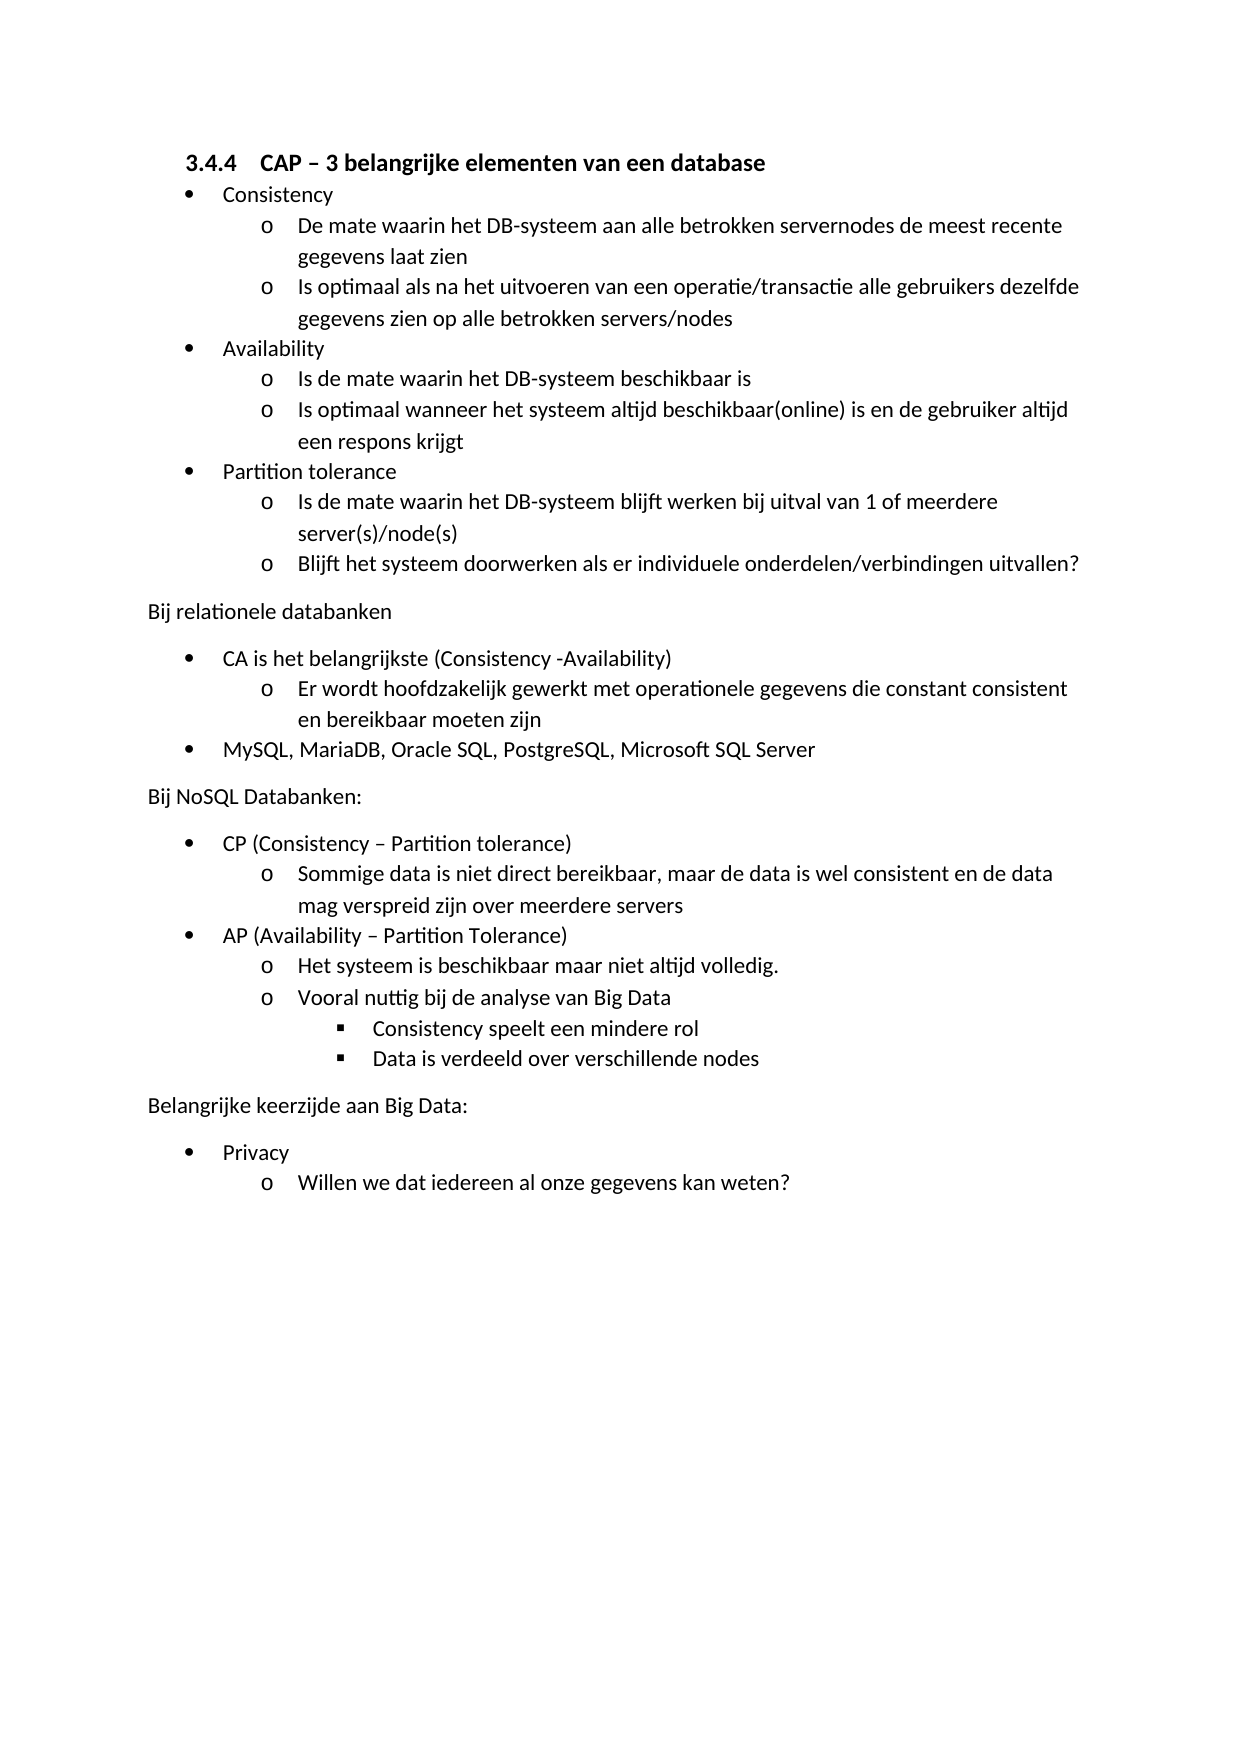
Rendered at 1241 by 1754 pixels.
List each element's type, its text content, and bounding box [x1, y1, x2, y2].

list Data is verdeeld over verschillende nodes [335, 1044, 1093, 1072]
text Bij relationele databanken [148, 597, 1093, 625]
list Er wordt hoofdzakelijk gewerkt met operationele gegevens die constant consistent en bereikbaar moeten zijn [260, 674, 1093, 733]
list Privacy [185, 1138, 1093, 1166]
list Consistency [185, 181, 1093, 208]
list Is optimaal als na het uitvoeren van een operatie/transactie alle gebruikers dezelfde gegevens zien op alle betrokken servers/nodes [260, 272, 1093, 332]
list CP (Consistency – Partition tolerance) [185, 829, 1093, 857]
list Is de mate waarin het DB-systeem blijft werken bij uitval van 1 of meerdere server(s)/node(s) [260, 487, 1093, 547]
list Het systeem is beschikbaar maar niet altijd volledig. [260, 951, 1093, 981]
list Vooral nuttig bij de analyse van Big Data [260, 983, 1093, 1012]
list Consistency speelt een mindere rol [335, 1014, 1093, 1042]
list AP (Availability – Partition Tolerance) [185, 921, 1093, 949]
list Blijft het systeem doorwerken als er individuele onderdelen/verbindingen uitvallen? [260, 549, 1093, 578]
list MySQL, MariaDB, Oracle SQL, PostgreSQL, Microsoft SQL Server [185, 736, 1093, 764]
list De mate waarin het DB-systeem aan alle betrokken servernodes de meest recente gegevens laat zien [260, 211, 1093, 270]
text Belangrijke keerzijde aan Big Data: [148, 1091, 1093, 1119]
list Is optimaal wanneer het systeem altijd beschikbaar(online) is en de gebruiker altijd een respons krijgt [260, 396, 1093, 455]
list Sommige data is niet direct bereikbaar, maar de data is wel consistent en de data mag verspreid zijn over meerdere servers [260, 859, 1093, 919]
list Availability [185, 334, 1093, 362]
list Willen we dat iedereen al onze gegevens kan weten? [260, 1168, 1093, 1198]
list CAP – 3 belangrijke elementen van een database [185, 148, 1093, 178]
list Is de mate waarin het DB-systeem beschikbaar is [260, 364, 1093, 393]
list Partition tolerance [185, 457, 1093, 485]
text Bij NoSQL Databanken: [148, 782, 1093, 811]
list CA is het belangrijkste (Consistency -Availability) [185, 644, 1093, 672]
